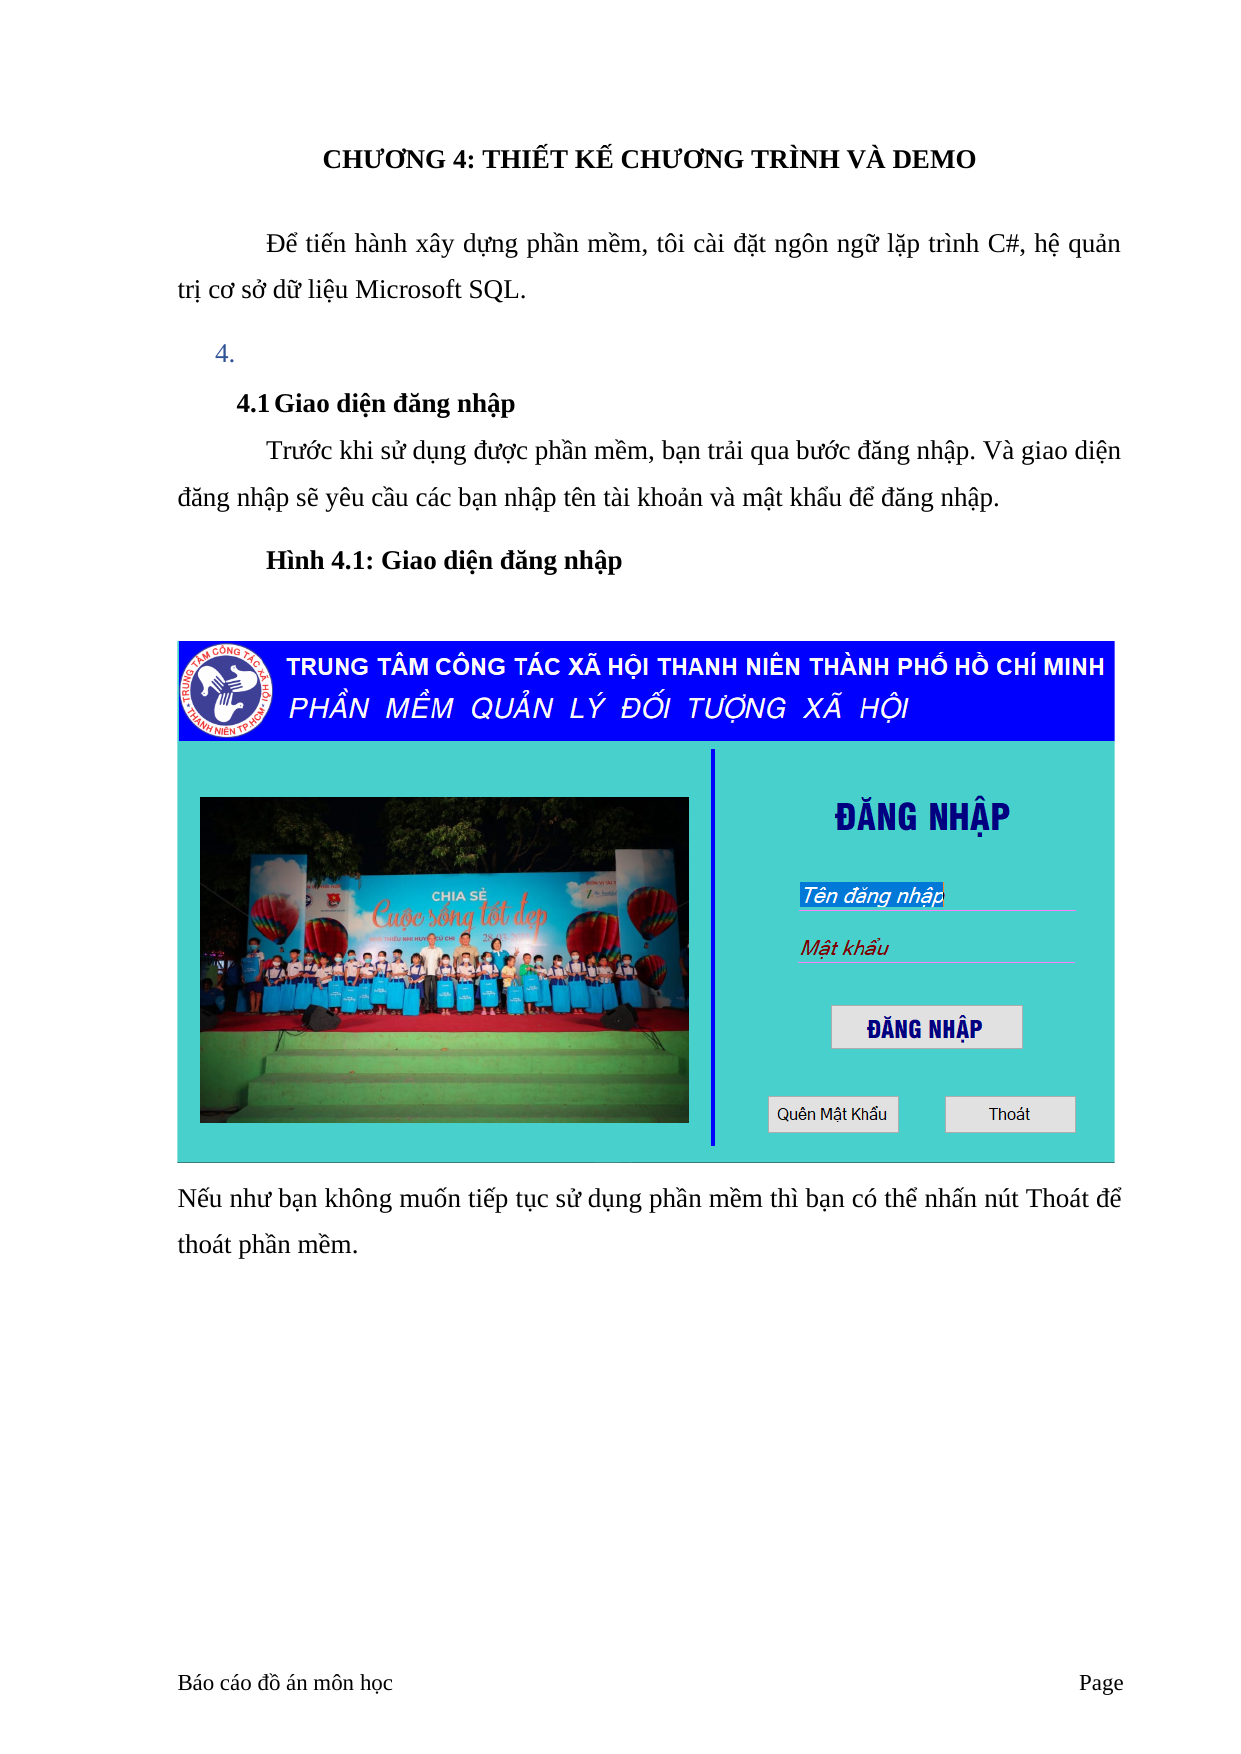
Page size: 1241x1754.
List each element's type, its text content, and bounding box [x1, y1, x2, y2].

text Để tiến hành xây dựng phần mềm, tôi cài đặt ngôn ngữ lặp trình C#, hệ quản trị cơ sở dữ liệu Microsoft SQL. [177, 227, 1122, 304]
text Trước khi sử dụng được phần mềm, bạn trải qua bước đăng nhập. Và giao diện đăng nhập sẽ yêu cầu các bạn nhập tên tài khoản và mật khẩu để đăng nhập. [177, 434, 1122, 512]
subtitle CHƯƠNG 4: THIẾT KẾ CHƯƠNG TRÌNH VÀ DEMO [177, 143, 1122, 174]
text Nếu như bạn không muốn tiếp tục sử dụng phần mềm thì bạn có thể nhấn nút Thoát để thoát phần mềm. [177, 1182, 1122, 1259]
text Hình 4.1: Giao diện đăng nhập [177, 544, 1122, 575]
picture [177, 641, 1115, 1163]
subtitle Giao diện đăng nhập [236, 387, 1122, 419]
